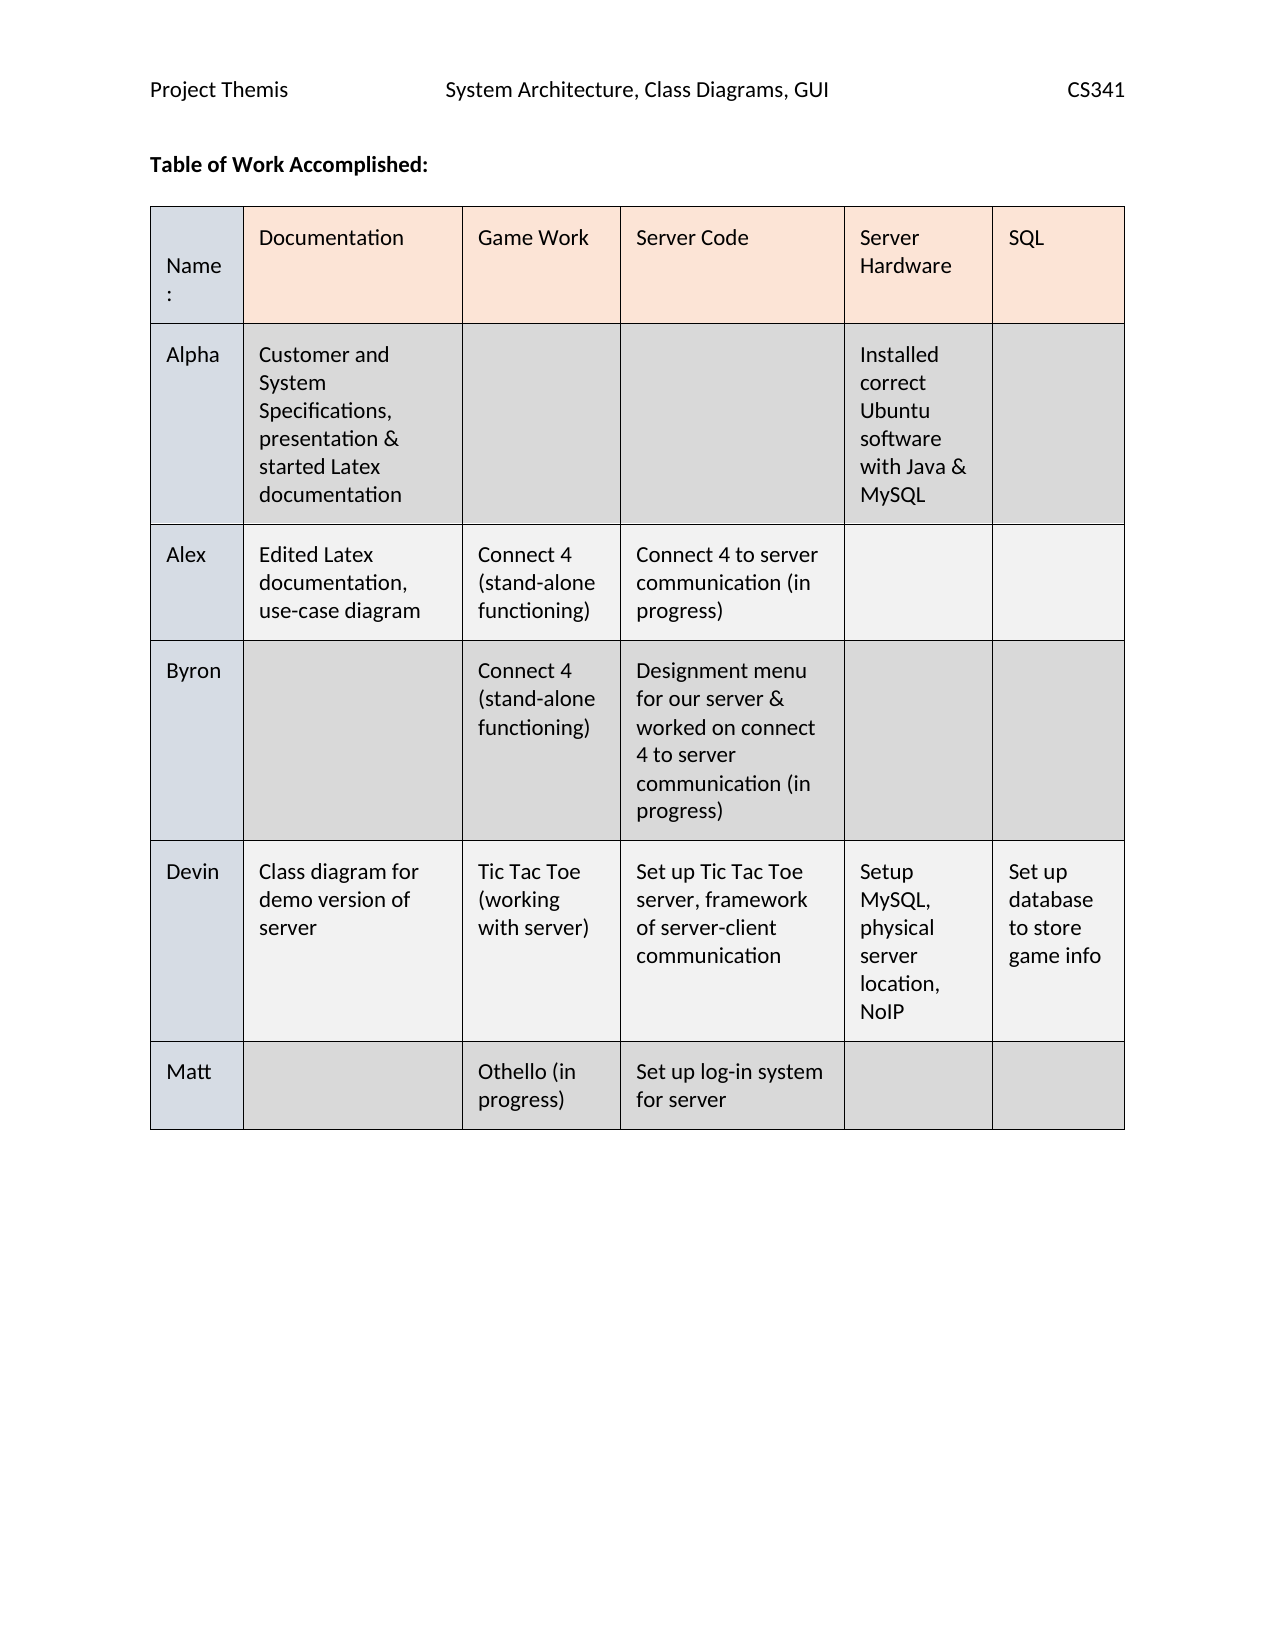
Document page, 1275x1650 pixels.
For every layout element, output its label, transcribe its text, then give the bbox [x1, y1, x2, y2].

table_cell [993, 1042, 1124, 1129]
table_cell Connect 4 (stand-alone functioning) [463, 641, 620, 840]
table_cell Edited Latex documentation, use-case diagram [244, 525, 462, 640]
table_cell [993, 324, 1124, 523]
table_cell Customer and System Specifications, presentation & started Latex documentation [244, 324, 462, 523]
table_header SQL [993, 207, 1124, 323]
table_cell Alex [151, 525, 243, 640]
table_cell [993, 525, 1124, 640]
text Table of Work Accomplished: [150, 150, 1125, 178]
table_cell Devin [151, 841, 243, 1041]
table_cell Matt [151, 1042, 243, 1129]
table_cell [244, 641, 462, 840]
table_cell Alpha [151, 324, 243, 523]
table_header Documentation [244, 207, 462, 323]
table_cell [845, 641, 992, 840]
table_cell Set up database to store game info [993, 841, 1124, 1041]
table_header Server Hardware [845, 207, 992, 323]
table_cell Set up Tic Tac Toe server, framework of server-client communication [621, 841, 844, 1041]
table_cell [845, 525, 992, 640]
table_header Server Code [621, 207, 844, 323]
table_cell Designment menu for our server & worked on connect 4 to server communication (in progress) [621, 641, 844, 840]
table_cell Installed correct Ubuntu software with Java & MySQL [845, 324, 992, 523]
table_cell Byron [151, 641, 243, 840]
table_cell [621, 324, 844, 523]
table_cell Class diagram for demo version of server [244, 841, 462, 1041]
table_cell [244, 1042, 462, 1129]
table_header Name: [151, 207, 243, 323]
table_cell Set up log-in system for server [621, 1042, 844, 1129]
table_cell Setup MySQL, physical server location, NoIP [845, 841, 992, 1041]
table_header Game Work [463, 207, 620, 323]
table_cell Connect 4 to server communication (in progress) [621, 525, 844, 640]
table_cell [463, 324, 620, 523]
table_cell Othello (in progress) [463, 1042, 620, 1129]
table_cell Tic Tac Toe (working with server) [463, 841, 620, 1041]
table_cell Connect 4 (stand-alone functioning) [463, 525, 620, 640]
table_cell [845, 1042, 992, 1129]
table_cell [993, 641, 1124, 840]
